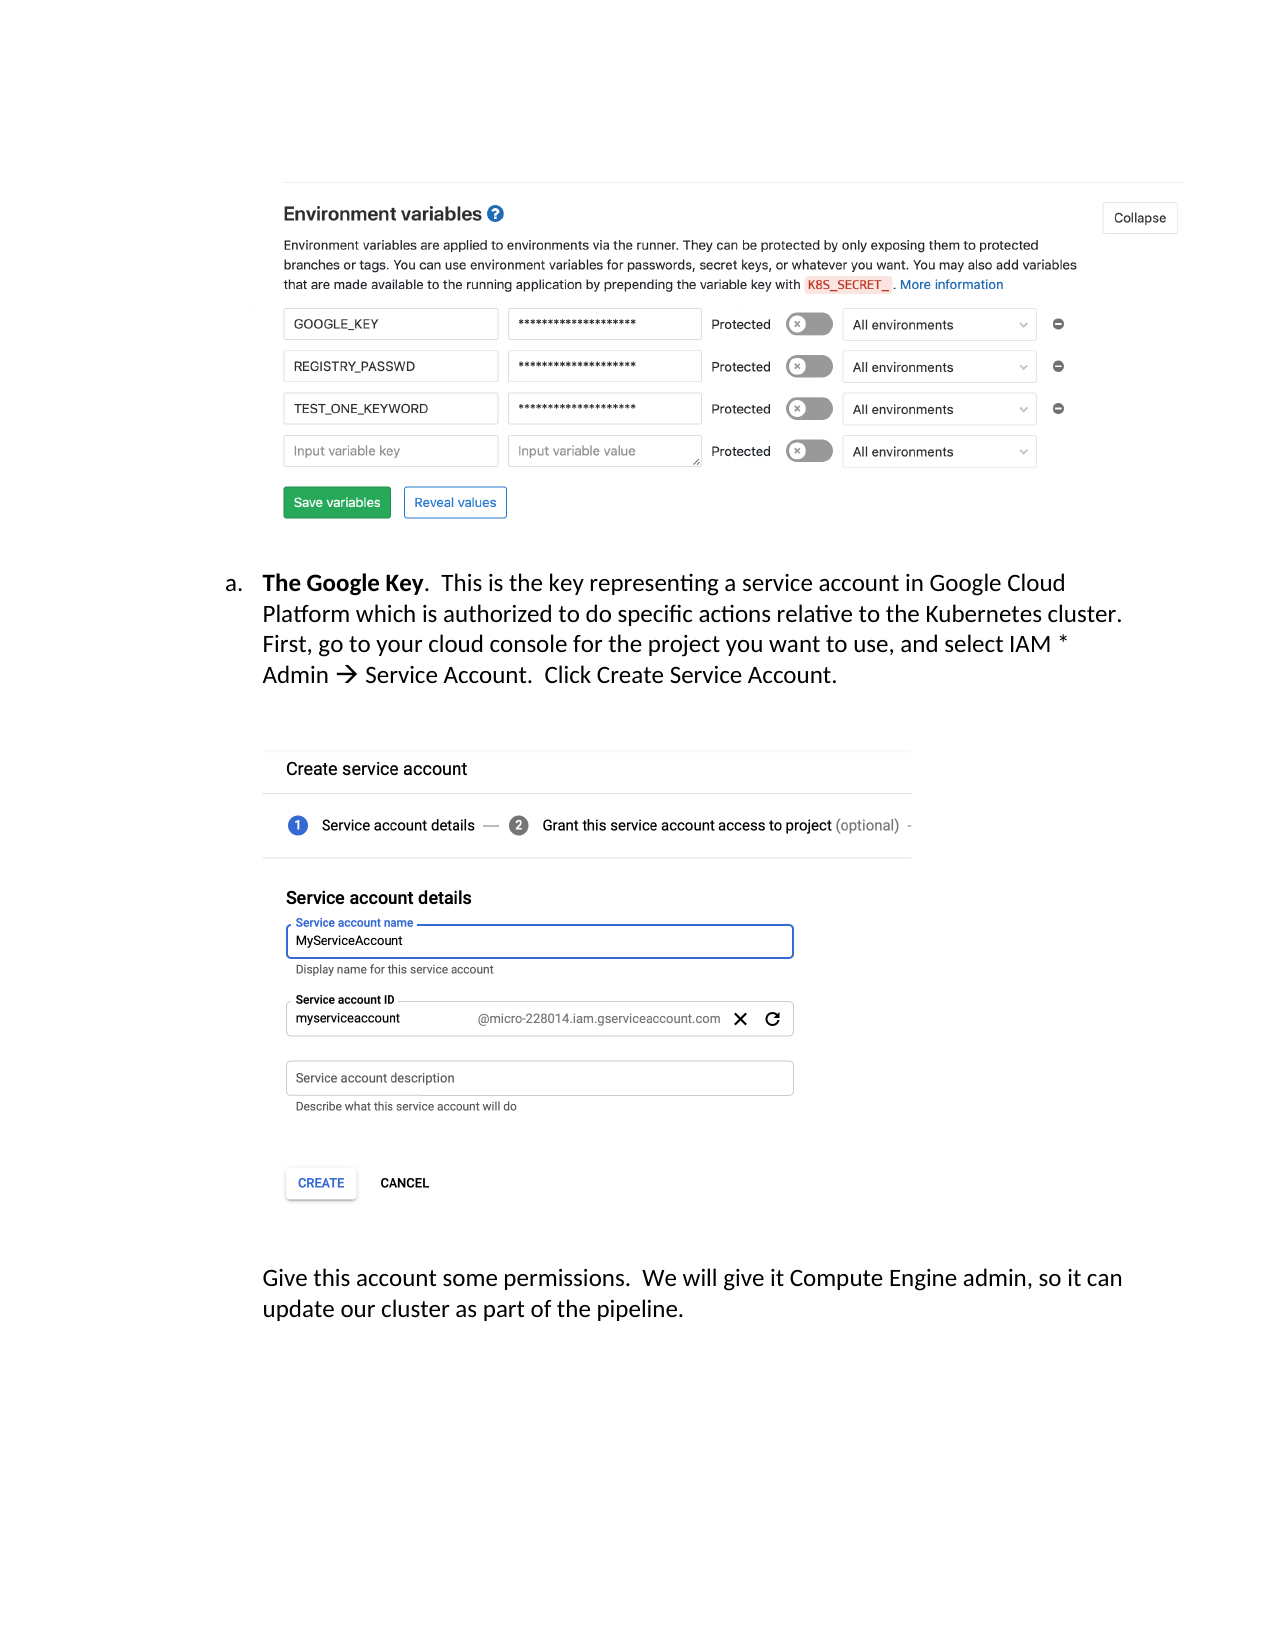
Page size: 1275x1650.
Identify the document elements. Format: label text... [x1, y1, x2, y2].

list The Google Key. This is the key representing a service account in Google Cloud Platform which is authorized to do specific actions relative to the Kubernetes cluster. First, go to your cloud console for the project you want to use, and select IAM * Admin Service Account. Click Create Service Account. [225, 568, 1125, 690]
picture [262, 750, 912, 1232]
picture [225, 180, 1200, 537]
text Give this account some permissions. We will give it Compute Engine admin, so it can update our cluster as part of the pipeline. [262, 1262, 1125, 1323]
